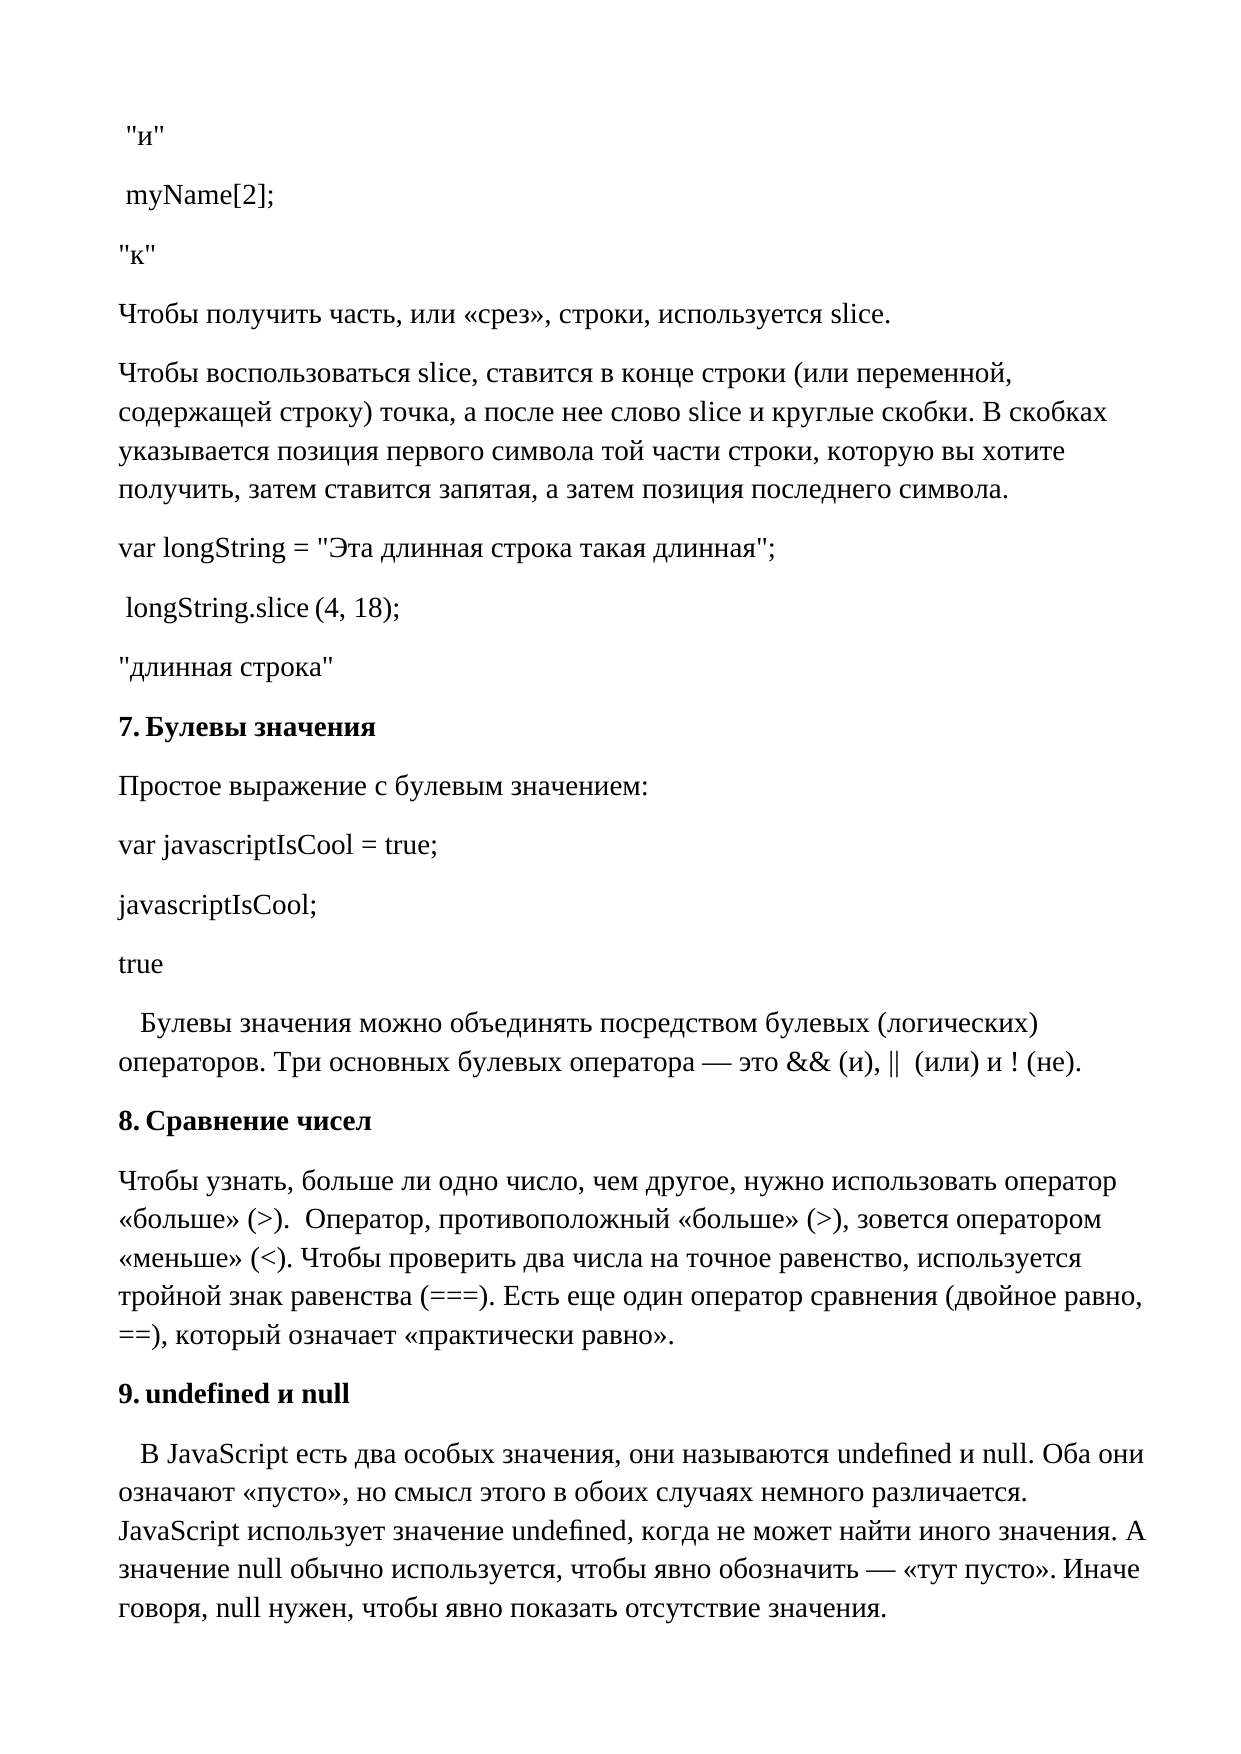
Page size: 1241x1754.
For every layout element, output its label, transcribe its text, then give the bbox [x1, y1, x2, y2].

text Чтобы воспользоваться slice, ставится в конце строки (или переменной, содержащей строку) точка, а после нее слово slice и круглые скобки. В скобках указывается позиция первого символа той части строки, которую вы хотите получить, затем ставится запятая, а затем позиция последнего символа. [118, 356, 1152, 505]
text longString.slice (4, 18); [118, 590, 1152, 623]
text "к" [118, 237, 1152, 270]
text 9. undefined и null [118, 1376, 1152, 1410]
text "длинная строка" [118, 649, 1152, 683]
text В JavaScript есть два особых значения, они называются undeﬁned и null. Оба они означают «пусто», но смысл этого в обоих случаях немного различается. JavaScript использует значение undeﬁned, когда не может найти иного значения. А значение null обычно используется, чтобы явно обозначить — «тут пусто». Иначе говоря, null нужен, чтобы явно показать отсутствие значения. [118, 1436, 1152, 1623]
text true [118, 946, 1152, 980]
text Булевы значения можно объединять посредством булевых (логических) операторов. Три основных булевых оператора — это && (и), || (или) и ! (не). [118, 1006, 1152, 1078]
text Чтобы узнать, больше ли одно число, чем другое, нужно использовать оператор «больше» (>). Оператор, противоположный «больше» (>), зовется оператором «меньше» (<). Чтобы проверить два числа на точное равенство, используется тройной знак равенства (===). Есть еще один оператор сравнения (двойное равно, ==), который означает «практически равно». [118, 1163, 1152, 1351]
text Чтобы получить часть, или «срез», строки, используется slice. [118, 296, 1152, 330]
text javascriptIsCool; [118, 887, 1152, 920]
text var javascriptIsCool = true; [118, 827, 1152, 861]
text myName[2]; [118, 177, 1152, 211]
text 8. Сравнение чисел [118, 1103, 1152, 1137]
text var longString = "Эта длинная строка такая длинная"; [118, 531, 1152, 564]
text Простое выражение с булевым значением: [118, 768, 1152, 802]
text "и" [118, 118, 1152, 152]
text 7. Булевы значения [118, 709, 1152, 742]
